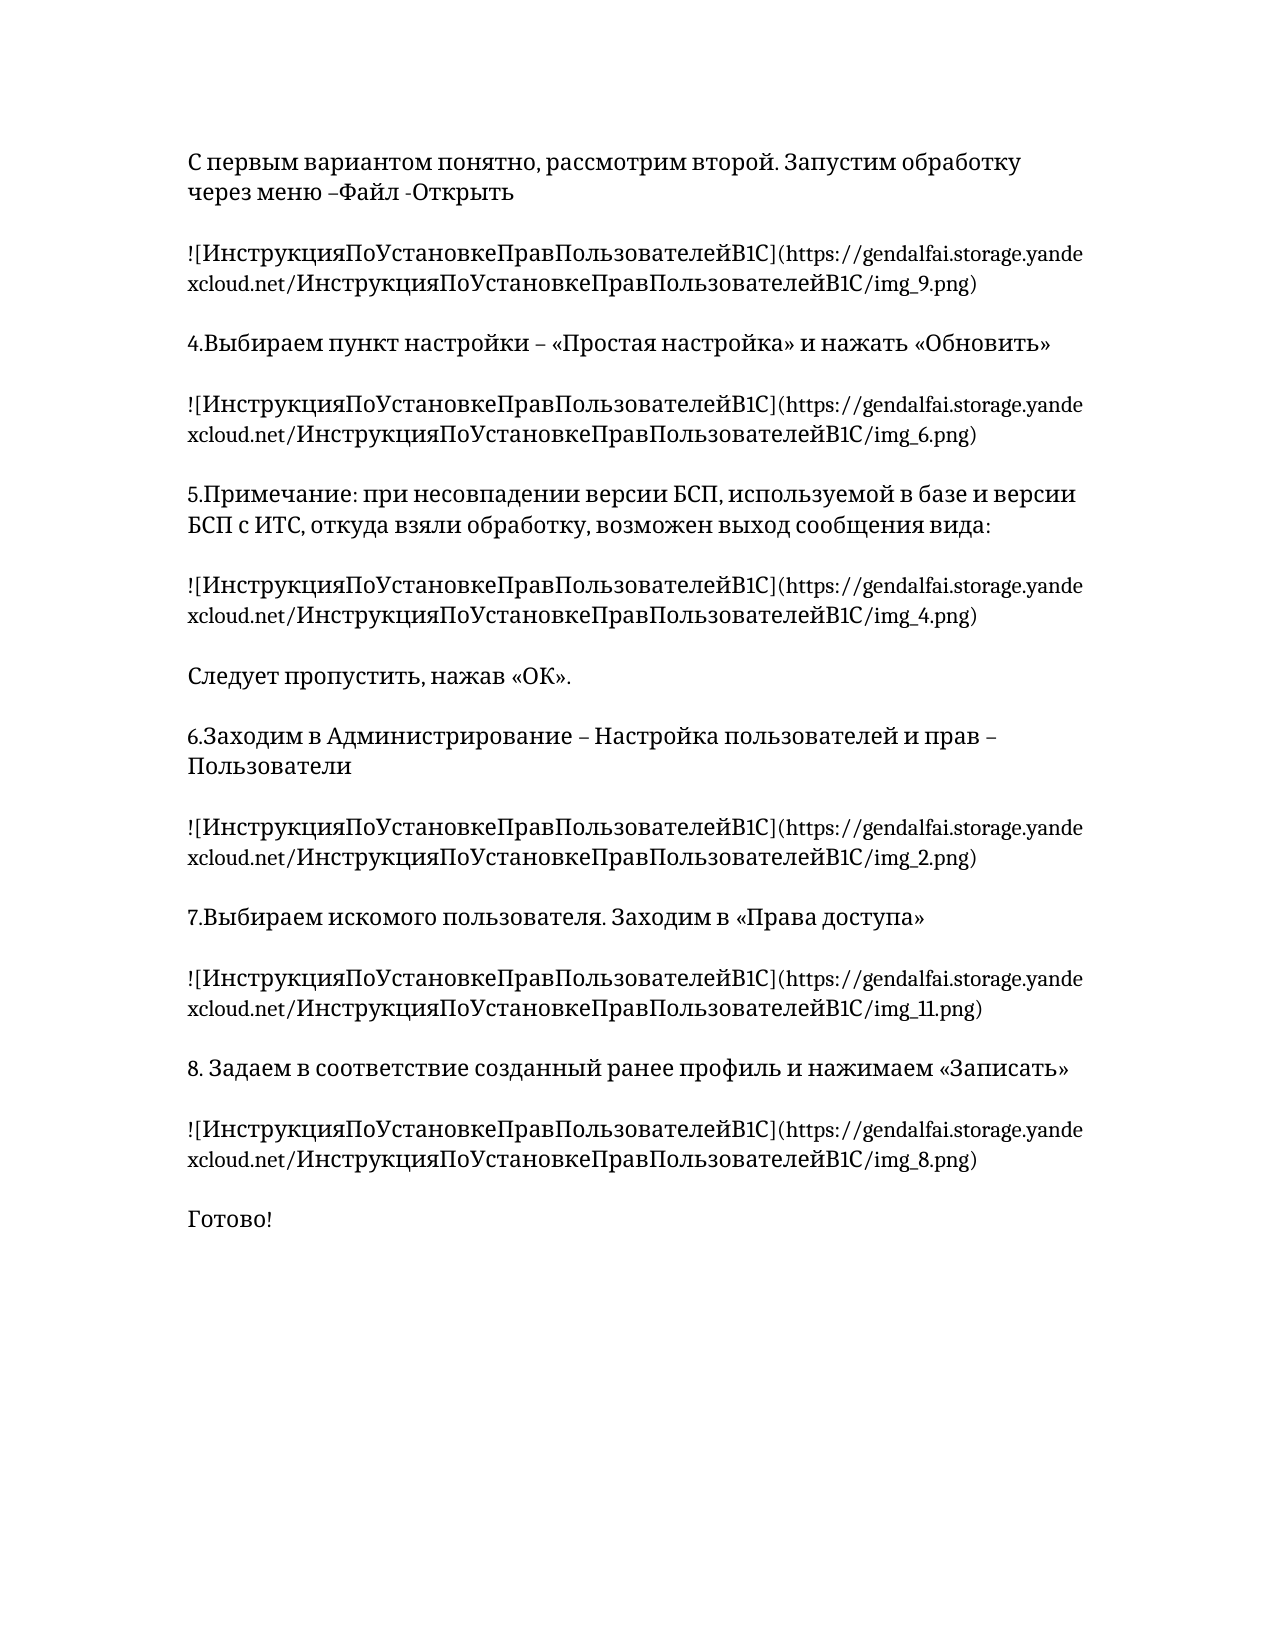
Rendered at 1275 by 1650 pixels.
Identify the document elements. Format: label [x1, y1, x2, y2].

text [187, 150, 1087, 1234]
